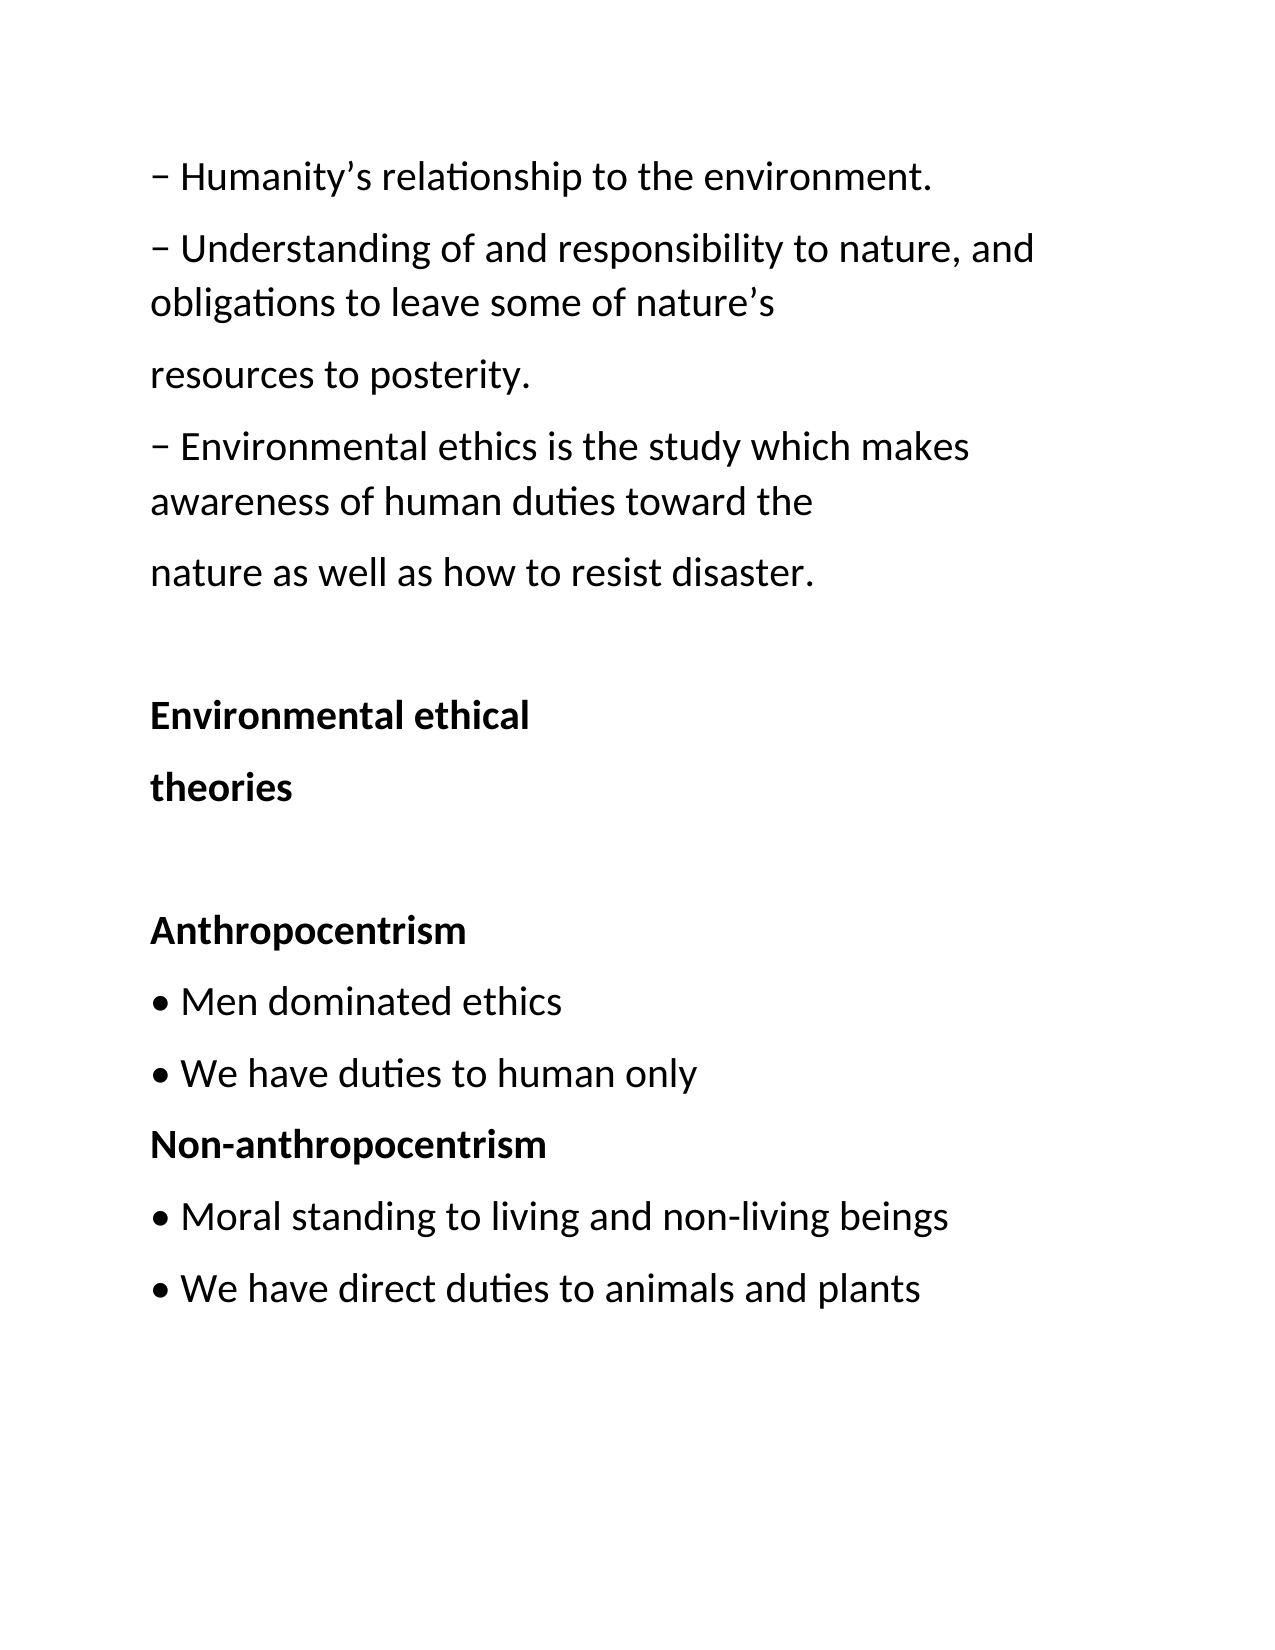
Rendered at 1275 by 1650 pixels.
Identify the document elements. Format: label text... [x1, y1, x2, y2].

text • Men dominated ethics [150, 975, 1125, 1026]
text − Understanding of and responsibility to nature, and obligations to leave some of nature’s [150, 222, 1125, 327]
text resources to posterity. [150, 348, 1125, 399]
text Non-anthropocentrism [150, 1118, 1125, 1169]
text Anthropocentrism [150, 904, 1125, 955]
text theories [150, 761, 1125, 812]
text • We have duties to human only [150, 1047, 1125, 1098]
text • Moral standing to living and non-living beings [150, 1190, 1125, 1241]
text nature as well as how to resist disaster. [150, 546, 1125, 597]
text Environmental ethical [150, 689, 1125, 740]
text • We have direct duties to animals and plants [150, 1262, 1125, 1312]
text − Environmental ethics is the study which makes awareness of human duties toward the [150, 419, 1125, 525]
text − Humanity’s relationship to the environment. [150, 150, 1125, 201]
